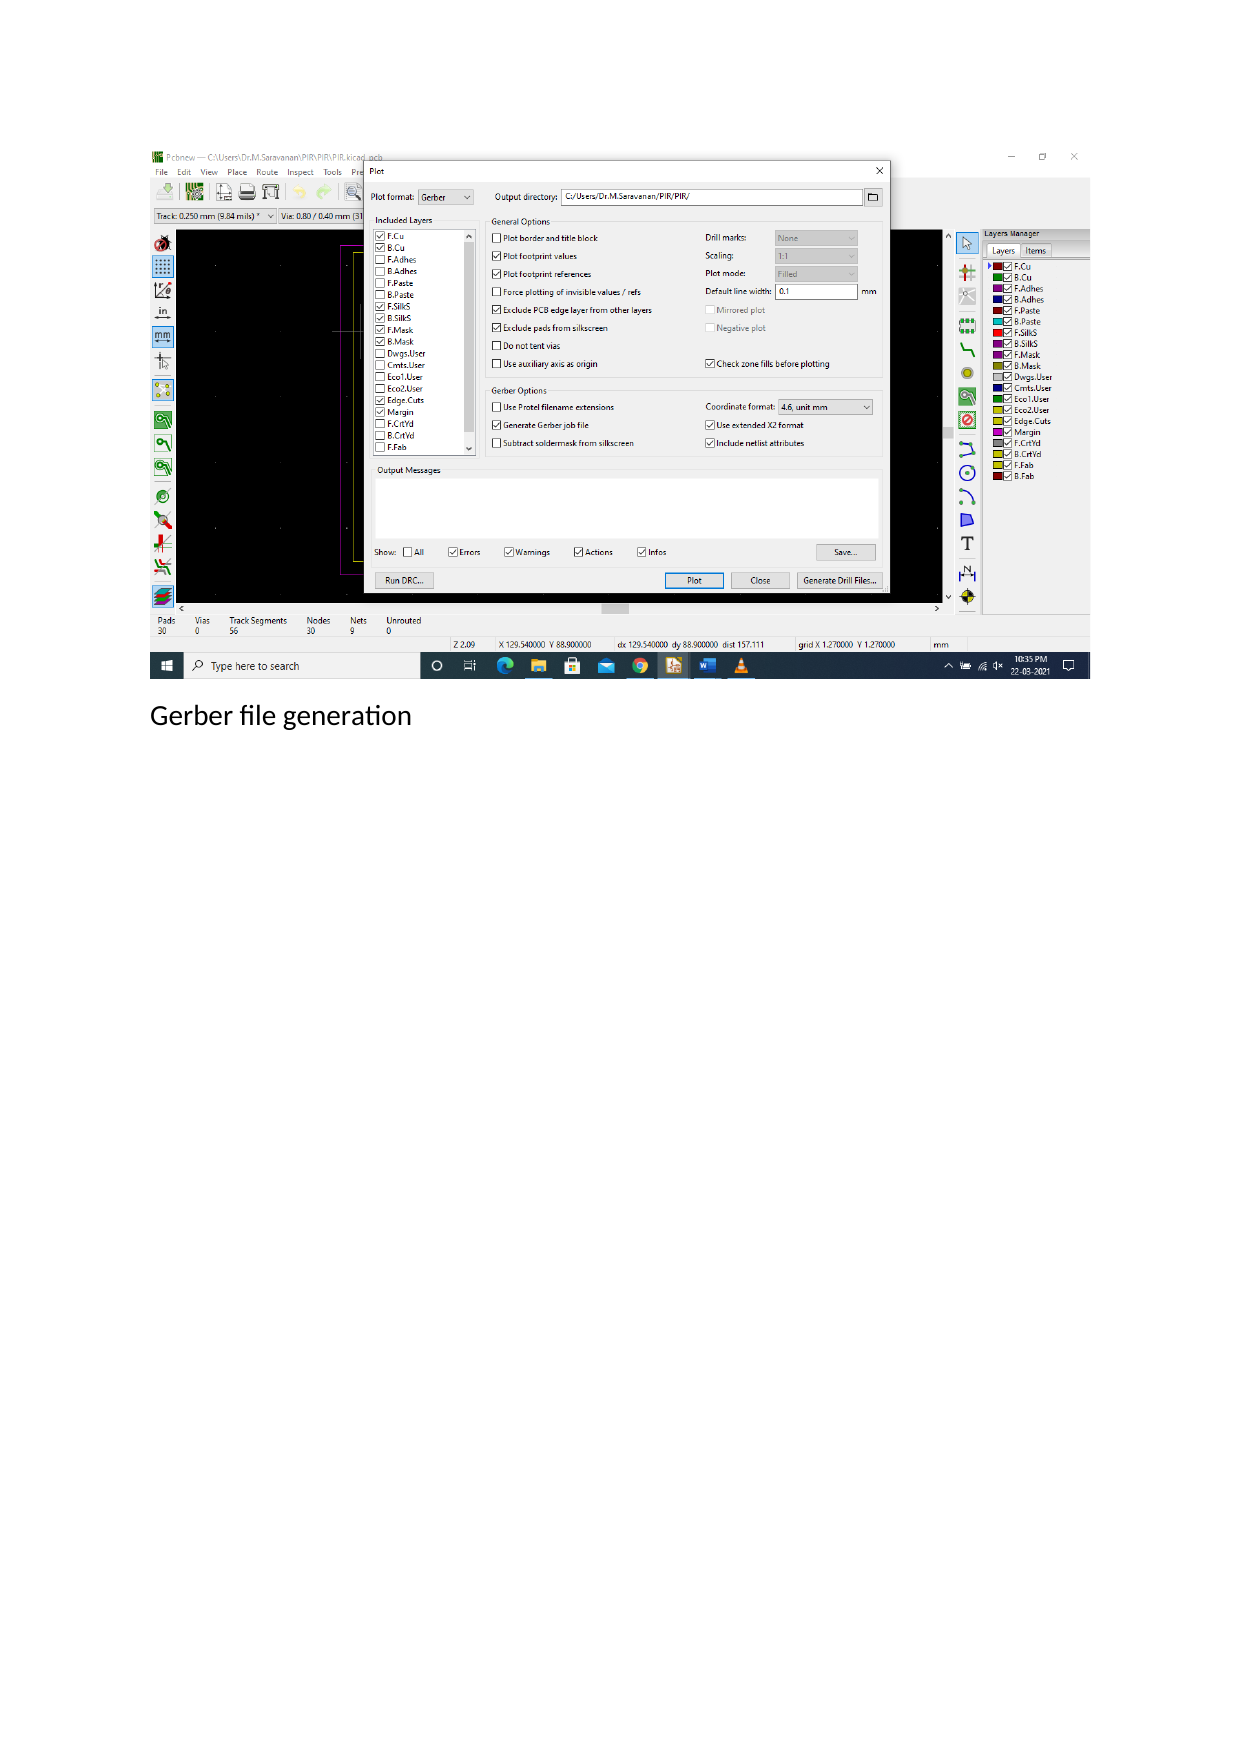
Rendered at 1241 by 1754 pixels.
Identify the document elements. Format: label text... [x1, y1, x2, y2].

text Gerber file generation [150, 697, 1090, 733]
picture [150, 150, 1091, 679]
